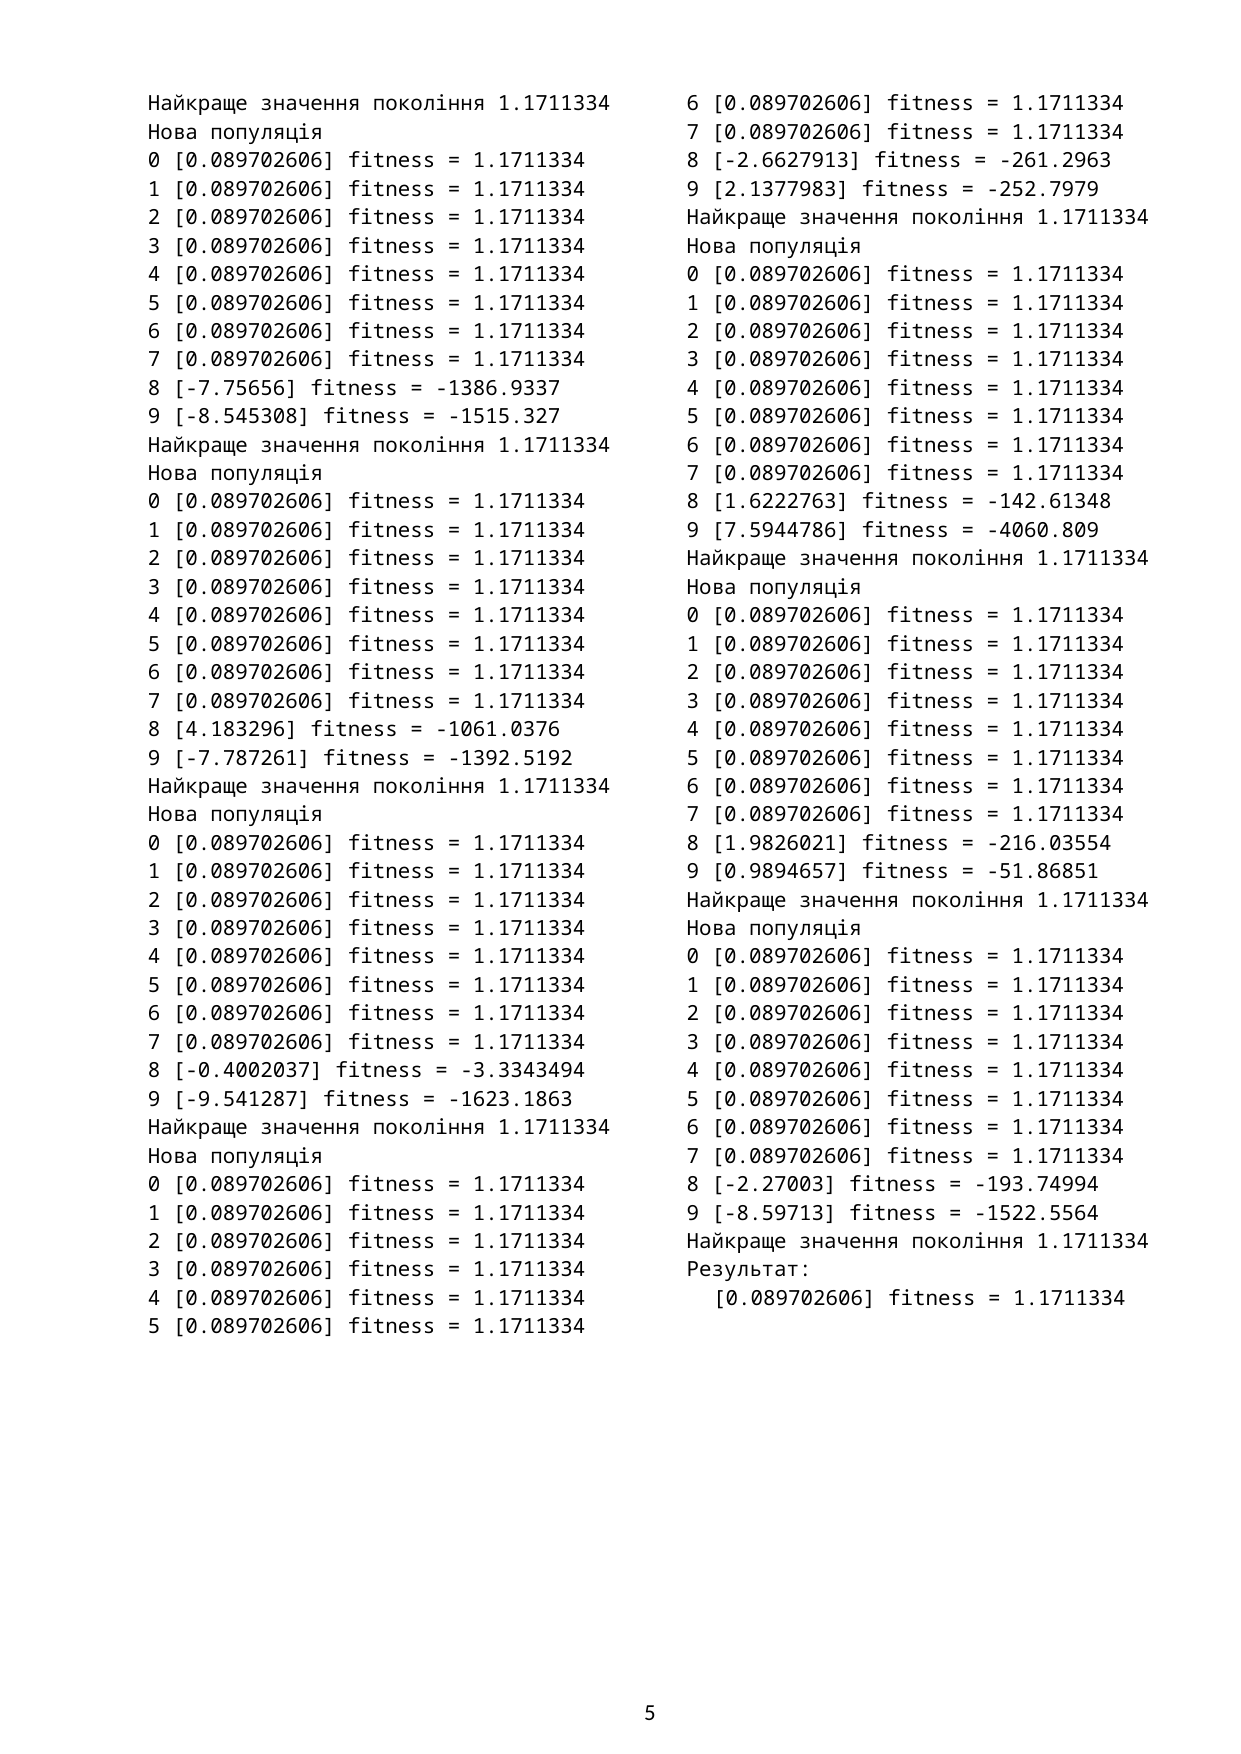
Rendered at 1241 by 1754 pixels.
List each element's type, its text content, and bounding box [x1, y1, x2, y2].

text Нова популяція [148, 117, 613, 145]
text 3 [0.089702606] fitness = 1.1711334 [686, 344, 1152, 373]
text 9 [-8.59713] fitness = -1522.5564 [686, 1198, 1152, 1226]
text 6 [0.089702606] fitness = 1.1711334 [686, 430, 1152, 458]
text 7 [0.089702606] fitness = 1.1711334 [148, 344, 613, 373]
text Найкраще значення покоління 1.1711334 [686, 885, 1152, 913]
text 0 [0.089702606] fitness = 1.1711334 [148, 828, 613, 856]
text 5 [0.089702606] fitness = 1.1711334 [686, 743, 1152, 771]
text 8 [1.6222763] fitness = -142.61348 [686, 487, 1152, 515]
text 5 [0.089702606] fitness = 1.1711334 [148, 970, 613, 998]
text 0 [0.089702606] fitness = 1.1711334 [686, 600, 1152, 629]
text 6 [0.089702606] fitness = 1.1711334 [148, 998, 613, 1027]
text 7 [0.089702606] fitness = 1.1711334 [686, 458, 1152, 487]
text 6 [0.089702606] fitness = 1.1711334 [686, 771, 1152, 799]
text 4 [0.089702606] fitness = 1.1711334 [686, 1055, 1152, 1084]
text 2 [0.089702606] fitness = 1.1711334 [148, 1226, 613, 1254]
text 1 [0.089702606] fitness = 1.1711334 [686, 970, 1152, 998]
text 2 [0.089702606] fitness = 1.1711334 [148, 885, 613, 913]
text 8 [1.9826021] fitness = -216.03554 [686, 828, 1152, 856]
text 3 [0.089702606] fitness = 1.1711334 [686, 686, 1152, 714]
text 1 [0.089702606] fitness = 1.1711334 [686, 629, 1152, 657]
text 9 [0.9894657] fitness = -51.86851 [686, 856, 1152, 885]
text 6 [0.089702606] fitness = 1.1711334 [148, 316, 613, 344]
text 0 [0.089702606] fitness = 1.1711334 [686, 259, 1152, 288]
text 1 [0.089702606] fitness = 1.1711334 [148, 174, 613, 202]
text 2 [0.089702606] fitness = 1.1711334 [148, 543, 613, 572]
text Найкраще значення покоління 1.1711334 [148, 88, 613, 117]
text 5 [0.089702606] fitness = 1.1711334 [686, 1084, 1152, 1112]
text 4 [0.089702606] fitness = 1.1711334 [148, 600, 613, 629]
text 9 [-9.541287] fitness = -1623.1863 [148, 1084, 613, 1112]
text Нова популяція [686, 231, 1152, 259]
text 6 [0.089702606] fitness = 1.1711334 [686, 1112, 1152, 1141]
text 5 [0.089702606] fitness = 1.1711334 [148, 629, 613, 657]
text 8 [-2.6627913] fitness = -261.2963 [686, 145, 1152, 174]
text Результат: [686, 1254, 1152, 1283]
text 1 [0.089702606] fitness = 1.1711334 [686, 288, 1152, 316]
text 2 [0.089702606] fitness = 1.1711334 [686, 657, 1152, 686]
text 1 [0.089702606] fitness = 1.1711334 [148, 856, 613, 885]
text Нова популяція [148, 1141, 613, 1169]
text 9 [7.5944786] fitness = -4060.809 [686, 515, 1152, 543]
text 4 [0.089702606] fitness = 1.1711334 [148, 942, 613, 970]
text 0 [0.089702606] fitness = 1.1711334 [148, 1169, 613, 1198]
text [0.089702606] fitness = 1.1711334 [686, 1283, 1152, 1311]
text 5 [0.089702606] fitness = 1.1711334 [148, 288, 613, 316]
text Нова популяція [148, 799, 613, 828]
text Найкраще значення покоління 1.1711334 [686, 202, 1152, 231]
text 3 [0.089702606] fitness = 1.1711334 [148, 1254, 613, 1283]
text 9 [2.1377983] fitness = -252.7979 [686, 174, 1152, 202]
text 7 [0.089702606] fitness = 1.1711334 [148, 686, 613, 714]
text 9 [-7.787261] fitness = -1392.5192 [148, 743, 613, 771]
text 1 [0.089702606] fitness = 1.1711334 [148, 1198, 613, 1226]
text 1 [0.089702606] fitness = 1.1711334 [148, 515, 613, 543]
text 3 [0.089702606] fitness = 1.1711334 [148, 572, 613, 600]
text 8 [-2.27003] fitness = -193.74994 [686, 1169, 1152, 1198]
text 0 [0.089702606] fitness = 1.1711334 [148, 145, 613, 174]
text 4 [0.089702606] fitness = 1.1711334 [148, 1283, 613, 1311]
text 6 [0.089702606] fitness = 1.1711334 [148, 657, 613, 686]
text Нова популяція [686, 572, 1152, 600]
text Найкраще значення покоління 1.1711334 [686, 543, 1152, 572]
text 3 [0.089702606] fitness = 1.1711334 [148, 231, 613, 259]
text 5 [0.089702606] fitness = 1.1711334 [686, 401, 1152, 430]
text Найкраще значення покоління 1.1711334 [148, 1112, 613, 1141]
text Нова популяція [148, 458, 613, 487]
text 4 [0.089702606] fitness = 1.1711334 [686, 714, 1152, 743]
text 7 [0.089702606] fitness = 1.1711334 [686, 799, 1152, 828]
text 7 [0.089702606] fitness = 1.1711334 [686, 117, 1152, 145]
text 4 [0.089702606] fitness = 1.1711334 [148, 259, 613, 288]
text 8 [-7.75656] fitness = -1386.9337 [148, 373, 613, 401]
text 7 [0.089702606] fitness = 1.1711334 [148, 1027, 613, 1055]
text Найкраще значення покоління 1.1711334 [148, 430, 613, 458]
text Найкраще значення покоління 1.1711334 [148, 771, 613, 799]
text 2 [0.089702606] fitness = 1.1711334 [686, 998, 1152, 1027]
text 2 [0.089702606] fitness = 1.1711334 [686, 316, 1152, 344]
text 2 [0.089702606] fitness = 1.1711334 [148, 202, 613, 231]
text 5 [0.089702606] fitness = 1.1711334 [148, 1311, 613, 1340]
text 0 [0.089702606] fitness = 1.1711334 [686, 942, 1152, 970]
text 9 [-8.545308] fitness = -1515.327 [148, 401, 613, 430]
text Нова популяція [686, 913, 1152, 942]
text 7 [0.089702606] fitness = 1.1711334 [686, 1141, 1152, 1169]
text Найкраще значення покоління 1.1711334 [686, 1226, 1152, 1254]
text 6 [0.089702606] fitness = 1.1711334 [686, 88, 1152, 117]
text 3 [0.089702606] fitness = 1.1711334 [148, 913, 613, 942]
text 8 [4.183296] fitness = -1061.0376 [148, 714, 613, 743]
text 4 [0.089702606] fitness = 1.1711334 [686, 373, 1152, 401]
text 8 [-0.4002037] fitness = -3.3343494 [148, 1055, 613, 1084]
text 3 [0.089702606] fitness = 1.1711334 [686, 1027, 1152, 1055]
text 0 [0.089702606] fitness = 1.1711334 [148, 487, 613, 515]
